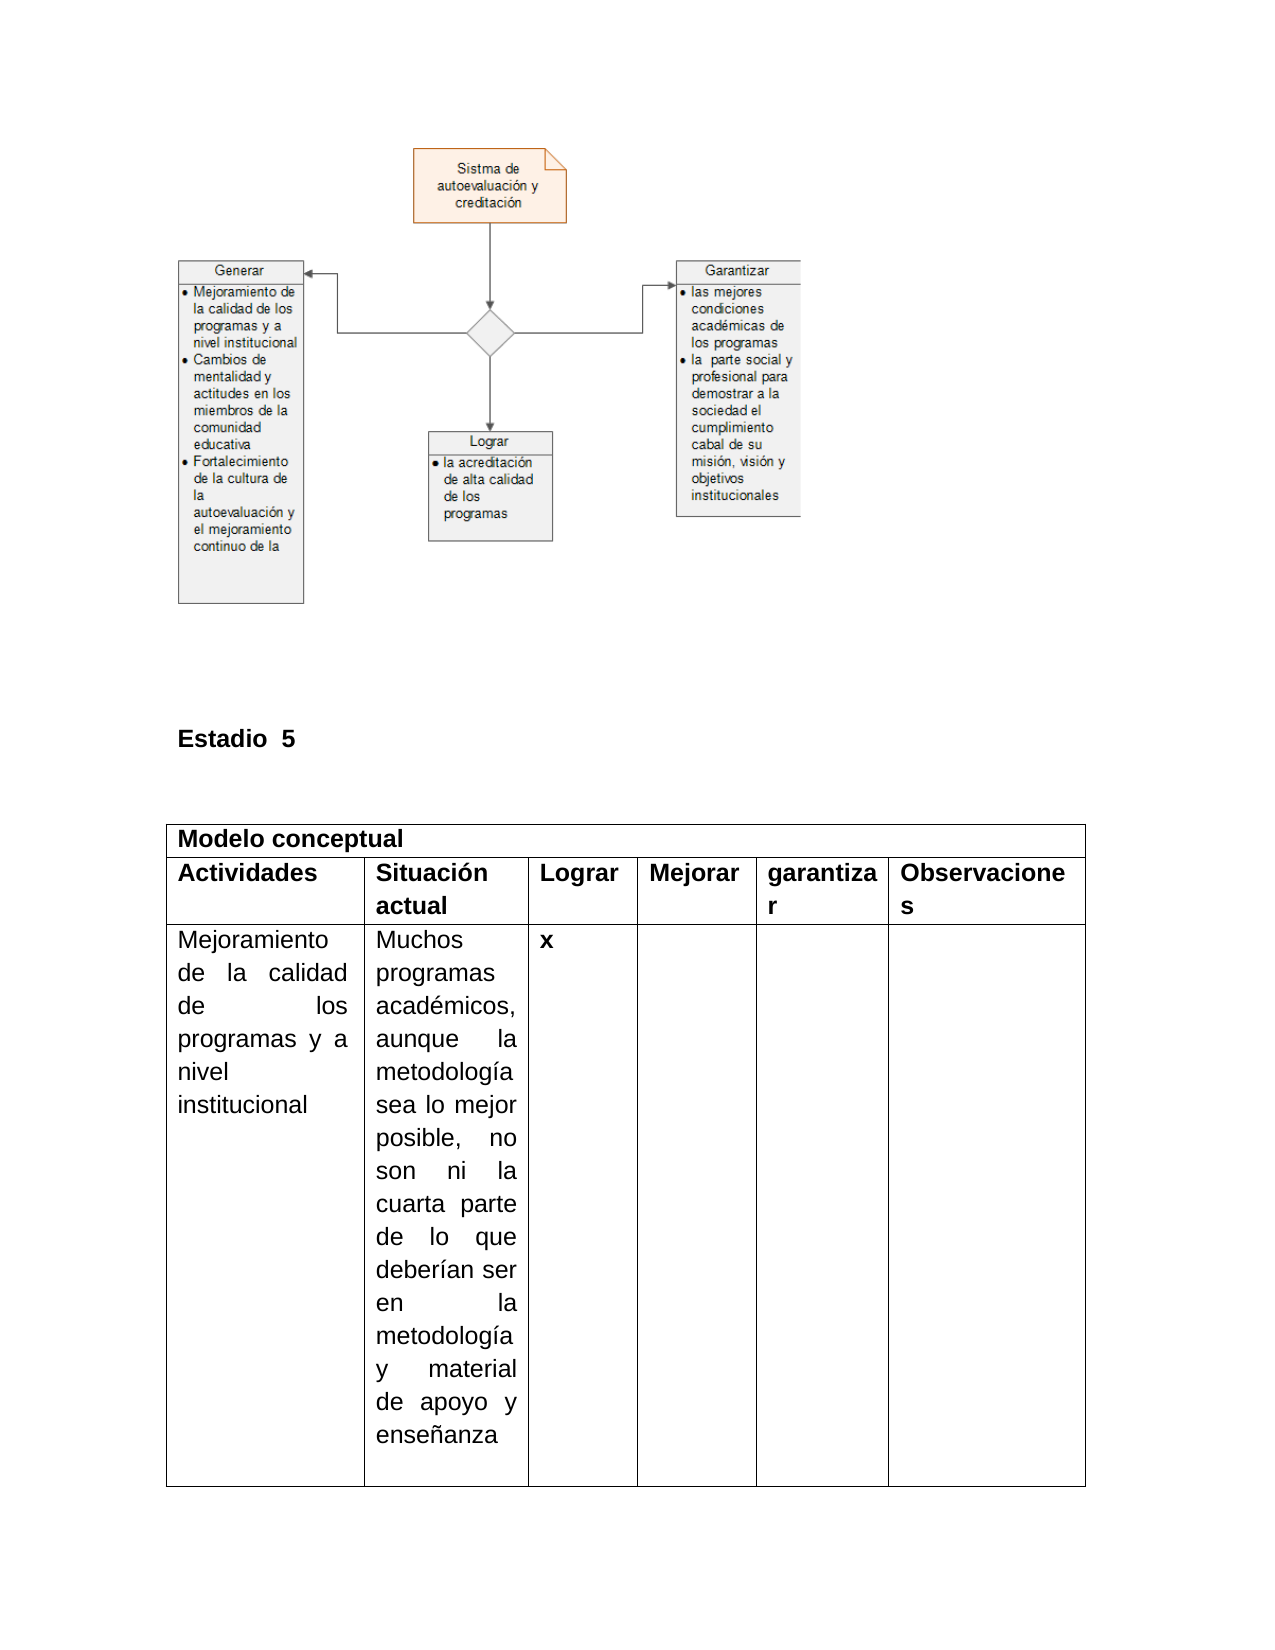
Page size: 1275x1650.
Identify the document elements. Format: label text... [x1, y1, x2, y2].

picture [177, 147, 801, 604]
table_cell [757, 925, 888, 1486]
table_cell Muchos programas académicos, aunque la metodología sea lo mejor posible, no son ni la cuarta parte de lo que deberían ser en la metodología y material de apoyo y enseñanza [365, 925, 528, 1486]
table_cell Mejorar [638, 858, 756, 924]
table_cell [638, 925, 756, 1486]
table_cell Lograr [529, 858, 637, 924]
table_cell x [529, 925, 637, 1486]
text Estadio 5 [177, 724, 1098, 753]
table_cell Actividades [167, 858, 364, 924]
table_cell Situación actual [365, 858, 528, 924]
table_cell Mejoramiento de la calidad de los programas y a nivel institucional [167, 925, 364, 1486]
table_cell [889, 925, 1085, 1486]
table_cell garantizar [757, 858, 888, 924]
table_cell Observaciones [889, 858, 1085, 924]
table_header Modelo conceptual [167, 825, 1085, 857]
